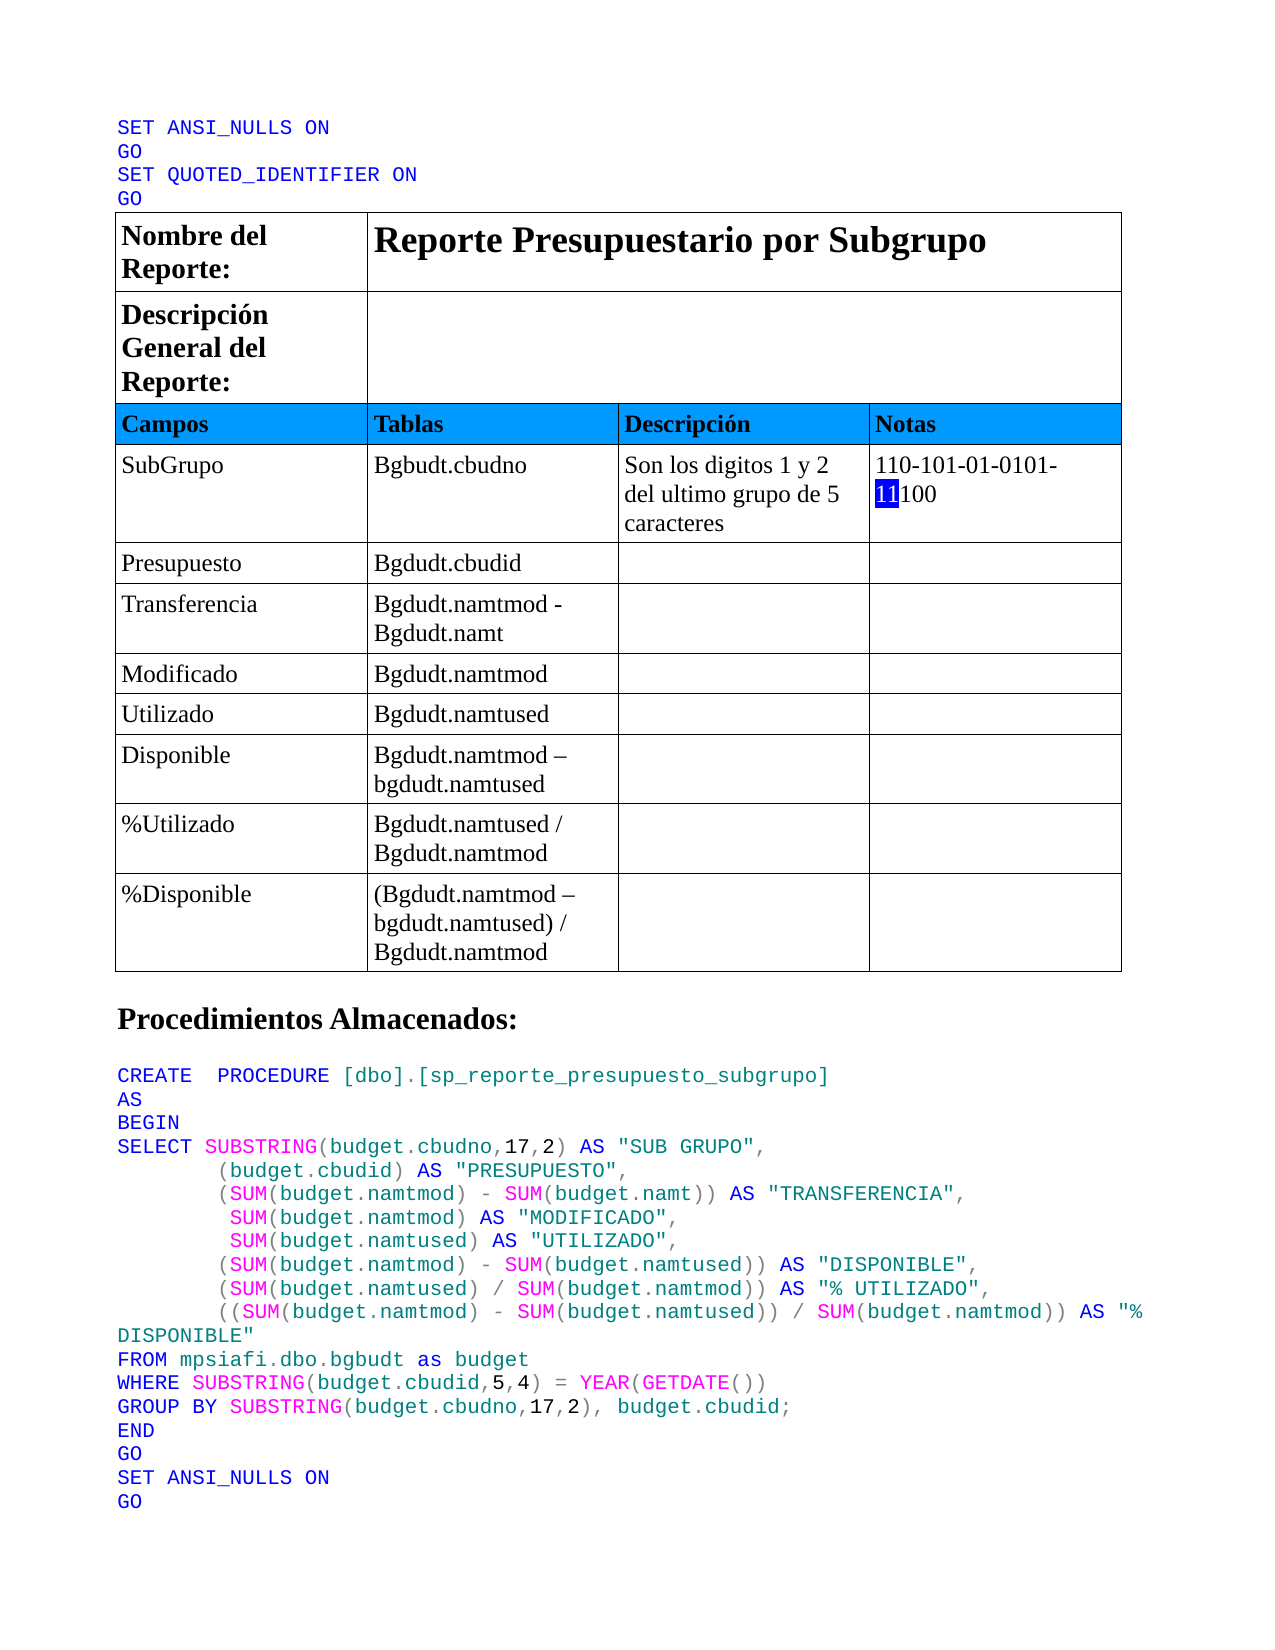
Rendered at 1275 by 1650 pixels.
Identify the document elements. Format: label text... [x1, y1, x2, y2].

table_cell [619, 735, 869, 803]
text (SUM(budget.namtused) / SUM(budget.namtmod)) AS "% UTILIZADO", [117, 1278, 1158, 1301]
text SET ANSI_NULLS ON [117, 1467, 1158, 1491]
text GO [117, 1491, 1158, 1514]
table_cell [870, 874, 1121, 971]
table_cell Modificado [116, 654, 367, 693]
text GO [117, 188, 1158, 212]
table_cell [368, 292, 1121, 403]
table_cell Descripción [619, 404, 869, 444]
table_cell 110-101-01-0101-11100 [870, 445, 1121, 542]
text SET ANSI_NULLS ON [117, 117, 1158, 141]
table_header Reporte Presupuestario por Subgrupo [368, 213, 1121, 291]
table_cell Presupuesto [116, 543, 367, 583]
table_cell Descripción General del Reporte: [116, 292, 367, 403]
text WHERE SUBSTRING(budget.cbudid,5,4) = YEAR(GETDATE()) [117, 1372, 1158, 1396]
table_cell [870, 584, 1121, 652]
table_cell [619, 804, 869, 873]
table_cell (Bgdudt.namtmod – bgdudt.namtused) / Bgdudt.namtmod [368, 874, 618, 971]
table_cell %Disponible [116, 874, 367, 971]
table_cell Utilizado [116, 694, 367, 734]
table_cell [870, 804, 1121, 873]
table_cell %Utilizado [116, 804, 367, 873]
table_cell [870, 694, 1121, 734]
table_cell Bgbudt.cbudno [368, 445, 618, 542]
table_cell Bgdudt.namtused [368, 694, 618, 734]
table_cell Campos [116, 404, 367, 444]
table_cell Bgdudt.namtmod – bgdudt.namtused [368, 735, 618, 803]
table_cell Bgdudt.cbudid [368, 543, 618, 583]
text SUM(budget.namtused) AS "UTILIZADO", [117, 1231, 1158, 1254]
text Procedimientos Almacenados: [117, 1000, 1158, 1036]
text GO [117, 1443, 1158, 1467]
text SUM(budget.namtmod) AS "MODIFICADO", [117, 1207, 1158, 1231]
text (SUM(budget.namtmod) - SUM(budget.namtused)) AS "DISPONIBLE", [117, 1254, 1158, 1278]
table_cell Disponible [116, 735, 367, 803]
text CREATE PROCEDURE [dbo].[sp_reporte_presupuesto_subgrupo] [117, 1065, 1158, 1089]
table_cell Bgdudt.namtmod [368, 654, 618, 693]
text END [117, 1420, 1158, 1443]
table_cell [619, 584, 869, 652]
table_cell Son los digitos 1 y 2 del ultimo grupo de 5 caracteres [619, 445, 869, 542]
table_cell [619, 543, 869, 583]
table_cell Bgdudt.namtused / Bgdudt.namtmod [368, 804, 618, 873]
table_cell Tablas [368, 404, 618, 444]
table_cell Notas [870, 404, 1121, 444]
table_cell [870, 543, 1121, 583]
text GO [117, 141, 1158, 164]
table_cell [619, 874, 869, 971]
table_cell [870, 735, 1121, 803]
table_cell Bgdudt.namtmod - Bgdudt.namt [368, 584, 618, 652]
table_cell [619, 694, 869, 734]
text FROM mpsiafi.dbo.bgbudt as budget [117, 1349, 1158, 1372]
text SELECT SUBSTRING(budget.cbudno,17,2) AS "SUB GRUPO", [117, 1136, 1158, 1159]
table_cell [870, 654, 1121, 693]
text (budget.cbudid) AS "PRESUPUESTO", [117, 1159, 1158, 1183]
table_cell Transferencia [116, 584, 367, 652]
text BEGIN [117, 1112, 1158, 1136]
text AS [117, 1089, 1158, 1112]
text SET QUOTED_IDENTIFIER ON [117, 164, 1158, 188]
table_cell [619, 654, 869, 693]
table_header Nombre del Reporte: [116, 213, 367, 291]
table_cell SubGrupo [116, 445, 367, 542]
text (SUM(budget.namtmod) - SUM(budget.namt)) AS "TRANSFERENCIA", [117, 1183, 1158, 1207]
text ((SUM(budget.namtmod) - SUM(budget.namtused)) / SUM(budget.namtmod)) AS "% DISPONIBLE" [117, 1301, 1158, 1349]
text GROUP BY SUBSTRING(budget.cbudno,17,2), budget.cbudid; [117, 1396, 1158, 1420]
